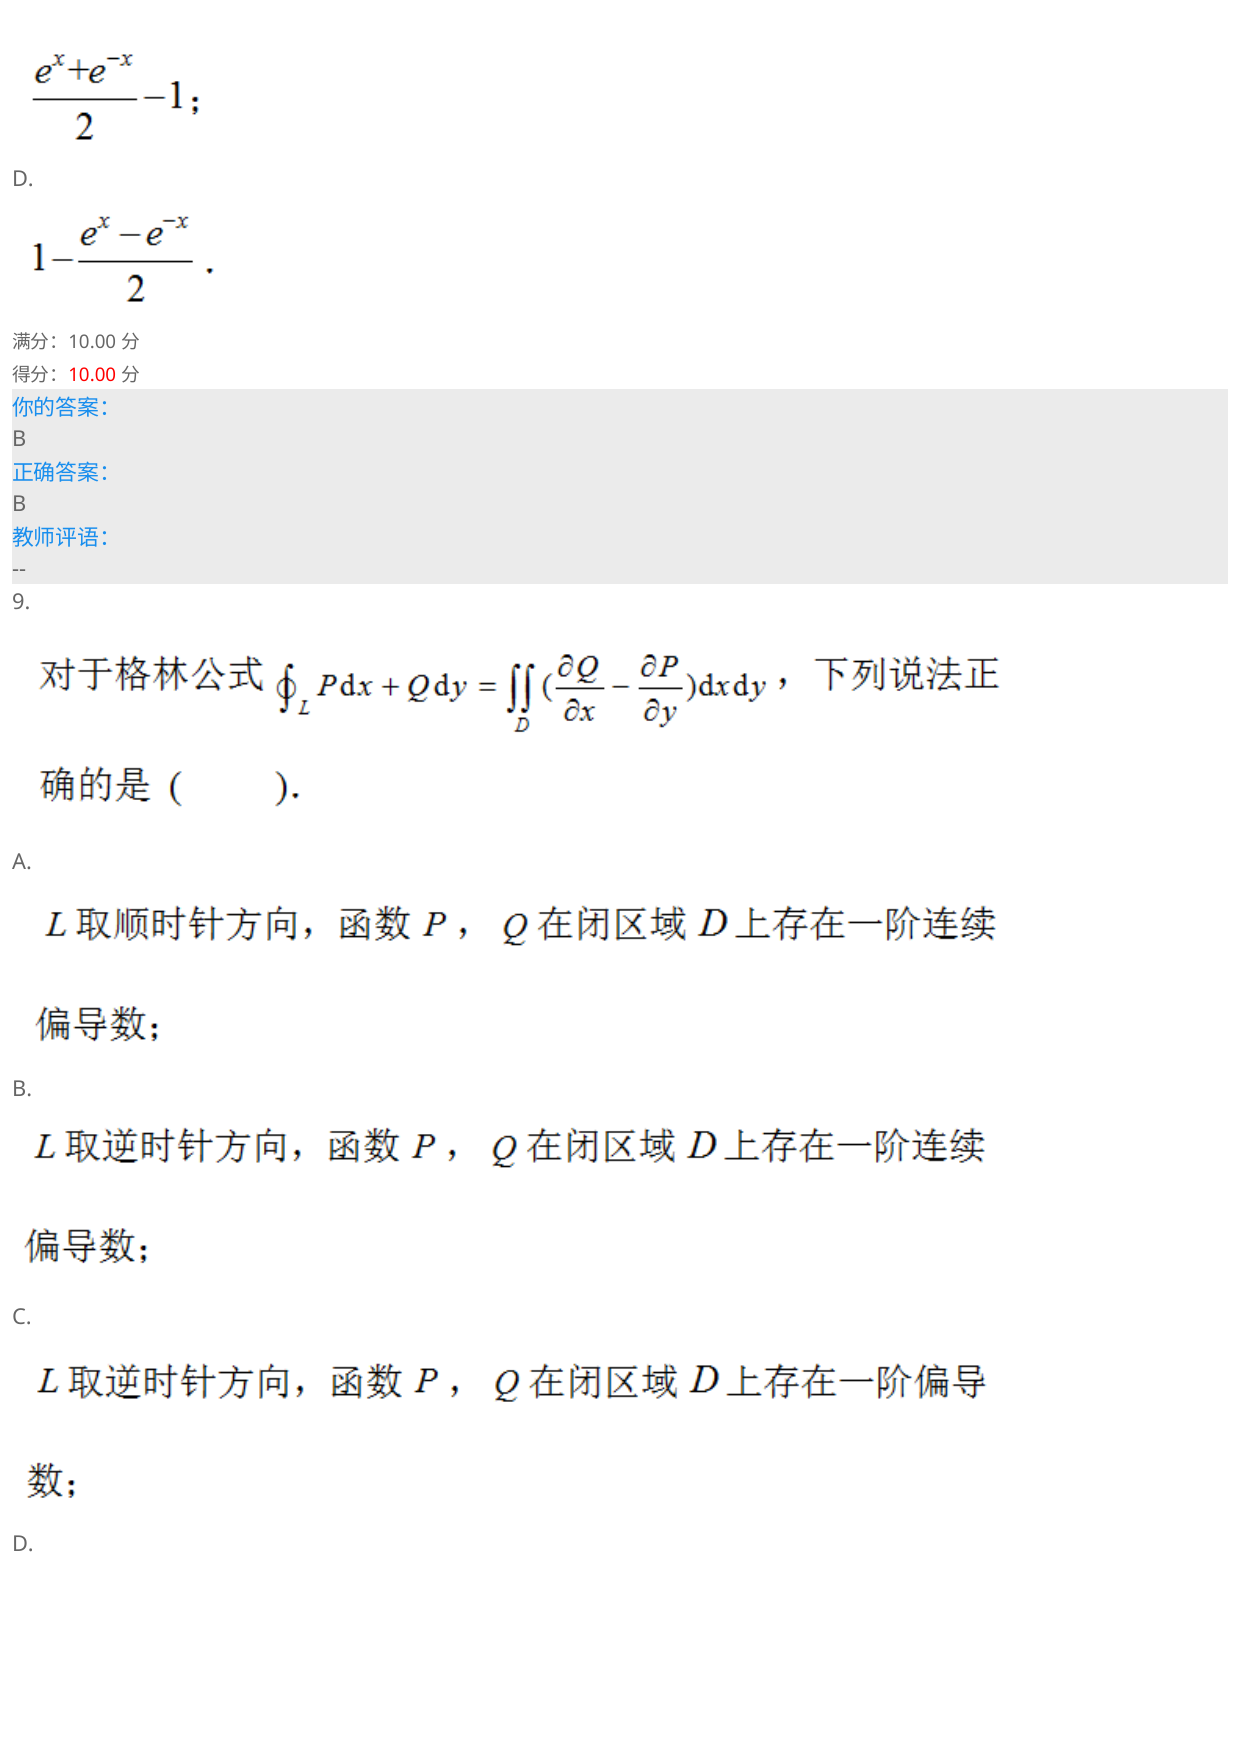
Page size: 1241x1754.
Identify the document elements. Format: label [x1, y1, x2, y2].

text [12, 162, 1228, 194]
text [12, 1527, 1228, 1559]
picture [11, 37, 210, 157]
picture [11, 1339, 1007, 1520]
picture [11, 200, 226, 319]
picture [11, 1108, 1005, 1296]
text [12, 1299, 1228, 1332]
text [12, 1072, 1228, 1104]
picture [11, 889, 1018, 1060]
picture [11, 632, 1028, 830]
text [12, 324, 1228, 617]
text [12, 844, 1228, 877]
